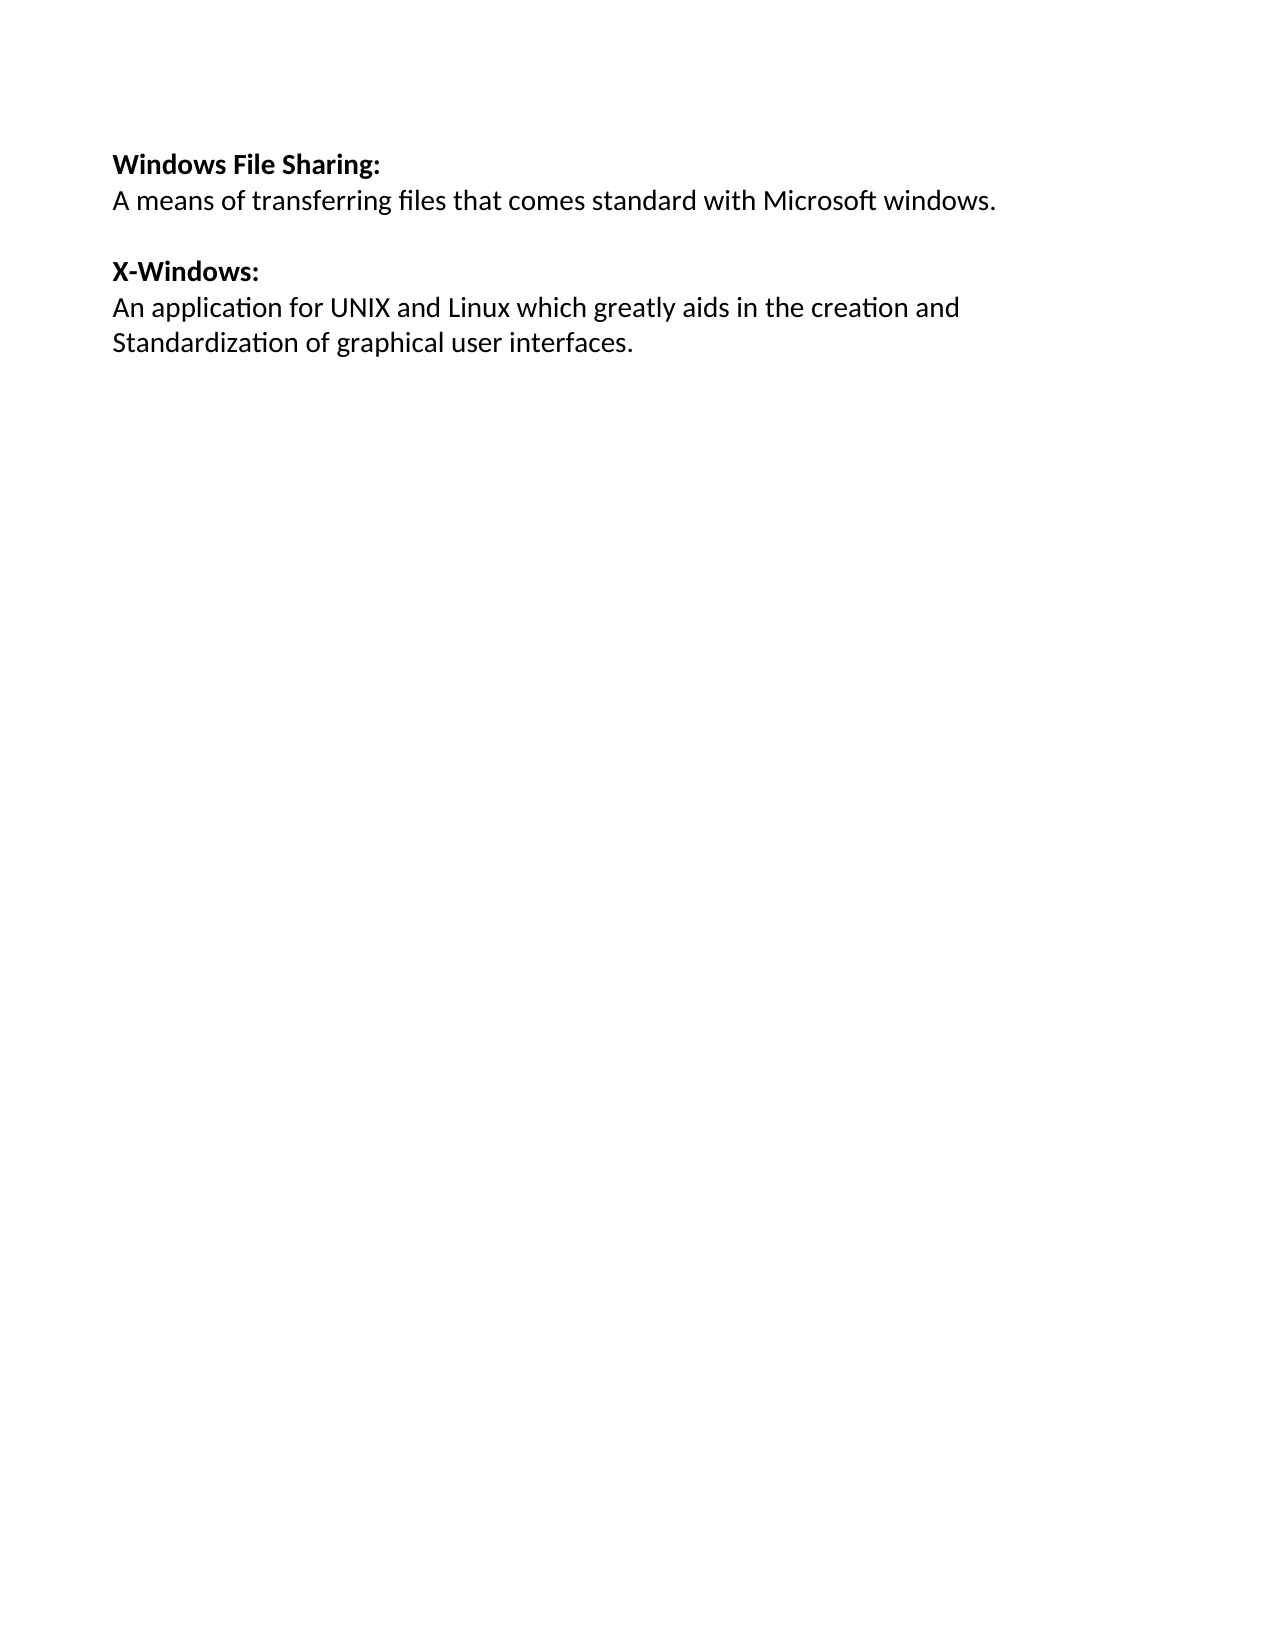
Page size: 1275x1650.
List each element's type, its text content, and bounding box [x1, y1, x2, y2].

text X-Windows: [112, 253, 1200, 289]
text Standardization of graphical user interfaces. [112, 324, 1200, 360]
text An application for UNIX and Linux which greatly aids in the creation and [112, 289, 1200, 324]
text A means of transferring files that comes standard with Microsoft windows. [112, 182, 1200, 217]
text Windows File Sharing: [112, 146, 1200, 182]
